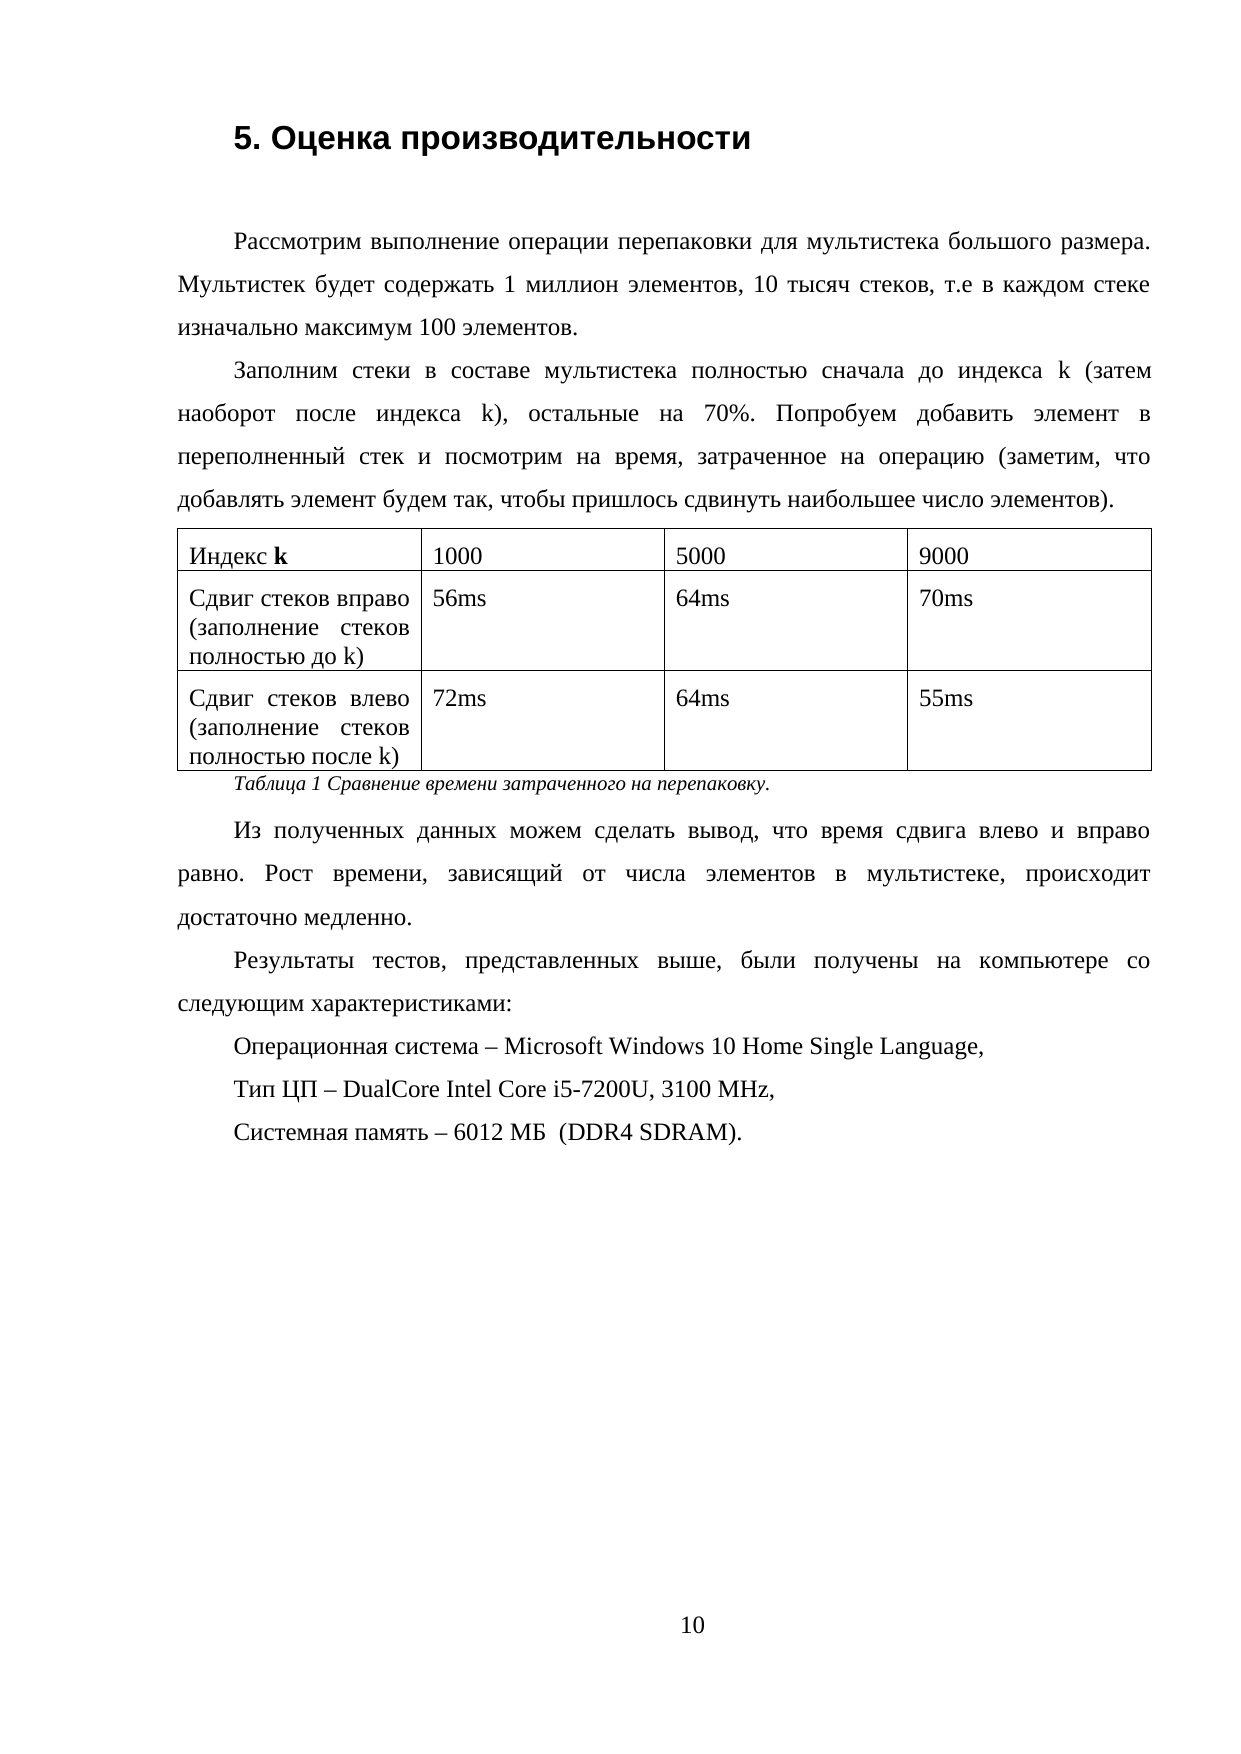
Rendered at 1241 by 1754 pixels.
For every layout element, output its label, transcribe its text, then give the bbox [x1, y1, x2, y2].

table_cell 72ms [422, 671, 664, 769]
subtitle Оценка производительности [233, 118, 1152, 157]
table_cell 56ms [422, 571, 664, 670]
text Результаты тестов, представленных выше, были получены на компьютере со следующим характеристиками: [177, 945, 1152, 1017]
table_cell 55ms [908, 671, 1151, 769]
text Тип ЦП – DualCore Intel Core i5-7200U, 3100 MHz, [177, 1074, 1152, 1103]
table_header Индекс k [178, 529, 421, 570]
text Системная память – 6012 МБ (DDR4 SDRAM). [177, 1117, 1152, 1146]
table_cell 64ms [665, 571, 907, 670]
text Заполним стеки в составе мультистека полностью сначала до индекса k (затем наоборот после индекса k), остальные на 70%. Попробуем добавить элемент в переполненный стек и посмотрим на время, затраченное на операцию (заметим, что добавлять элемент будем так, чтобы пришлось сдвинуть наибольшее число элементов). [177, 355, 1152, 513]
table_cell Сдвиг стеков вправо (заполнение стеков полностью до k) [178, 571, 421, 670]
text Операционная система – Microsoft Windows 10 Home Single Language, [177, 1031, 1152, 1060]
table_cell Сдвиг стеков влево (заполнение стеков полностью после k) [178, 671, 421, 769]
text Рассмотрим выполнение операции перепаковки для мультистека большого размера. Мультистек будет содержать 1 миллион элементов, 10 тысяч стеков, т.е в каждом стеке изначально максимум 100 элементов. [177, 226, 1152, 341]
table_header 5000 [665, 529, 907, 570]
table_cell 64ms [665, 671, 907, 769]
table_header 9000 [908, 529, 1151, 570]
text Таблица 1 Сравнение времени затраченного на перепаковку. [177, 771, 1152, 794]
table_header 1000 [422, 529, 664, 570]
table_cell 70ms [908, 571, 1151, 670]
text Из полученных данных можем сделать вывод, что время сдвига влево и вправо равно. Рост времени, зависящий от числа элементов в мультистеке, происходит достаточно медленно. [177, 815, 1152, 930]
